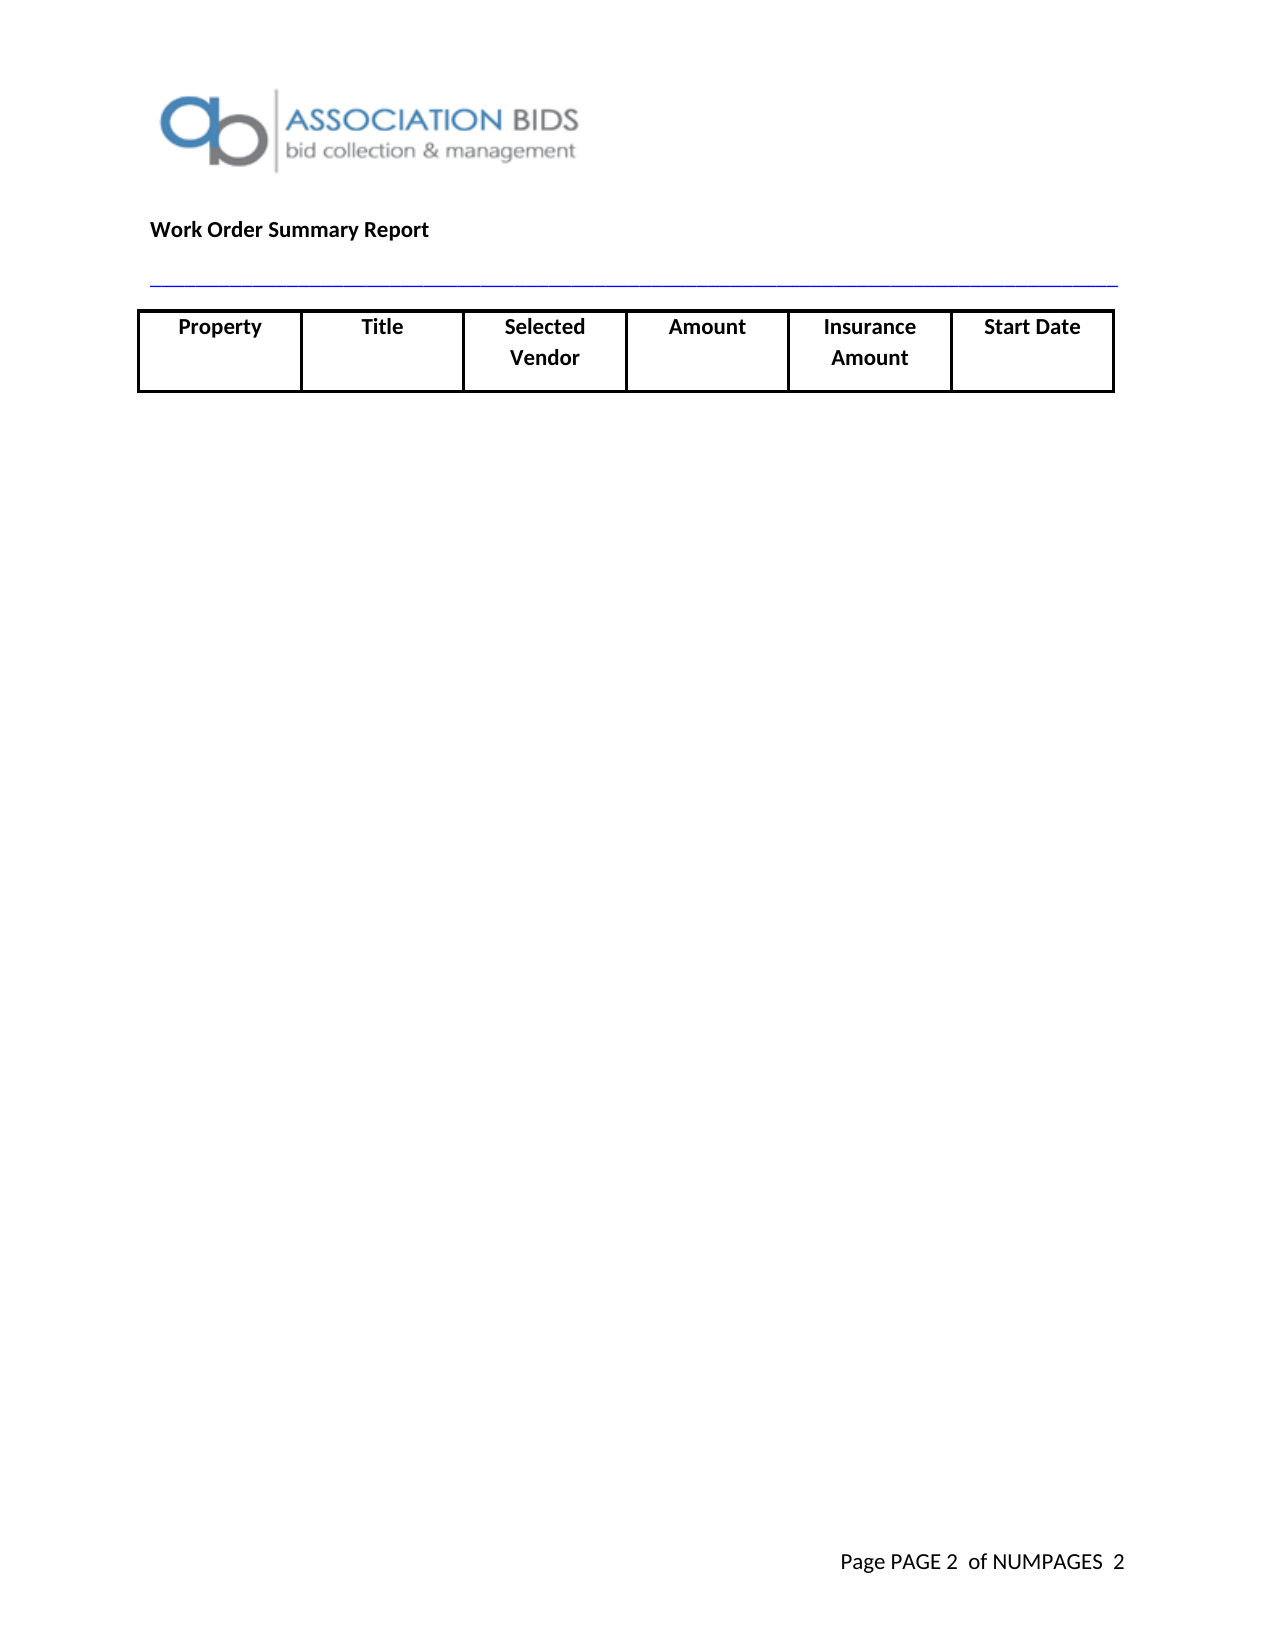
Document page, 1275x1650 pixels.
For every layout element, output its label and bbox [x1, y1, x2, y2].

picture [150, 75, 589, 188]
